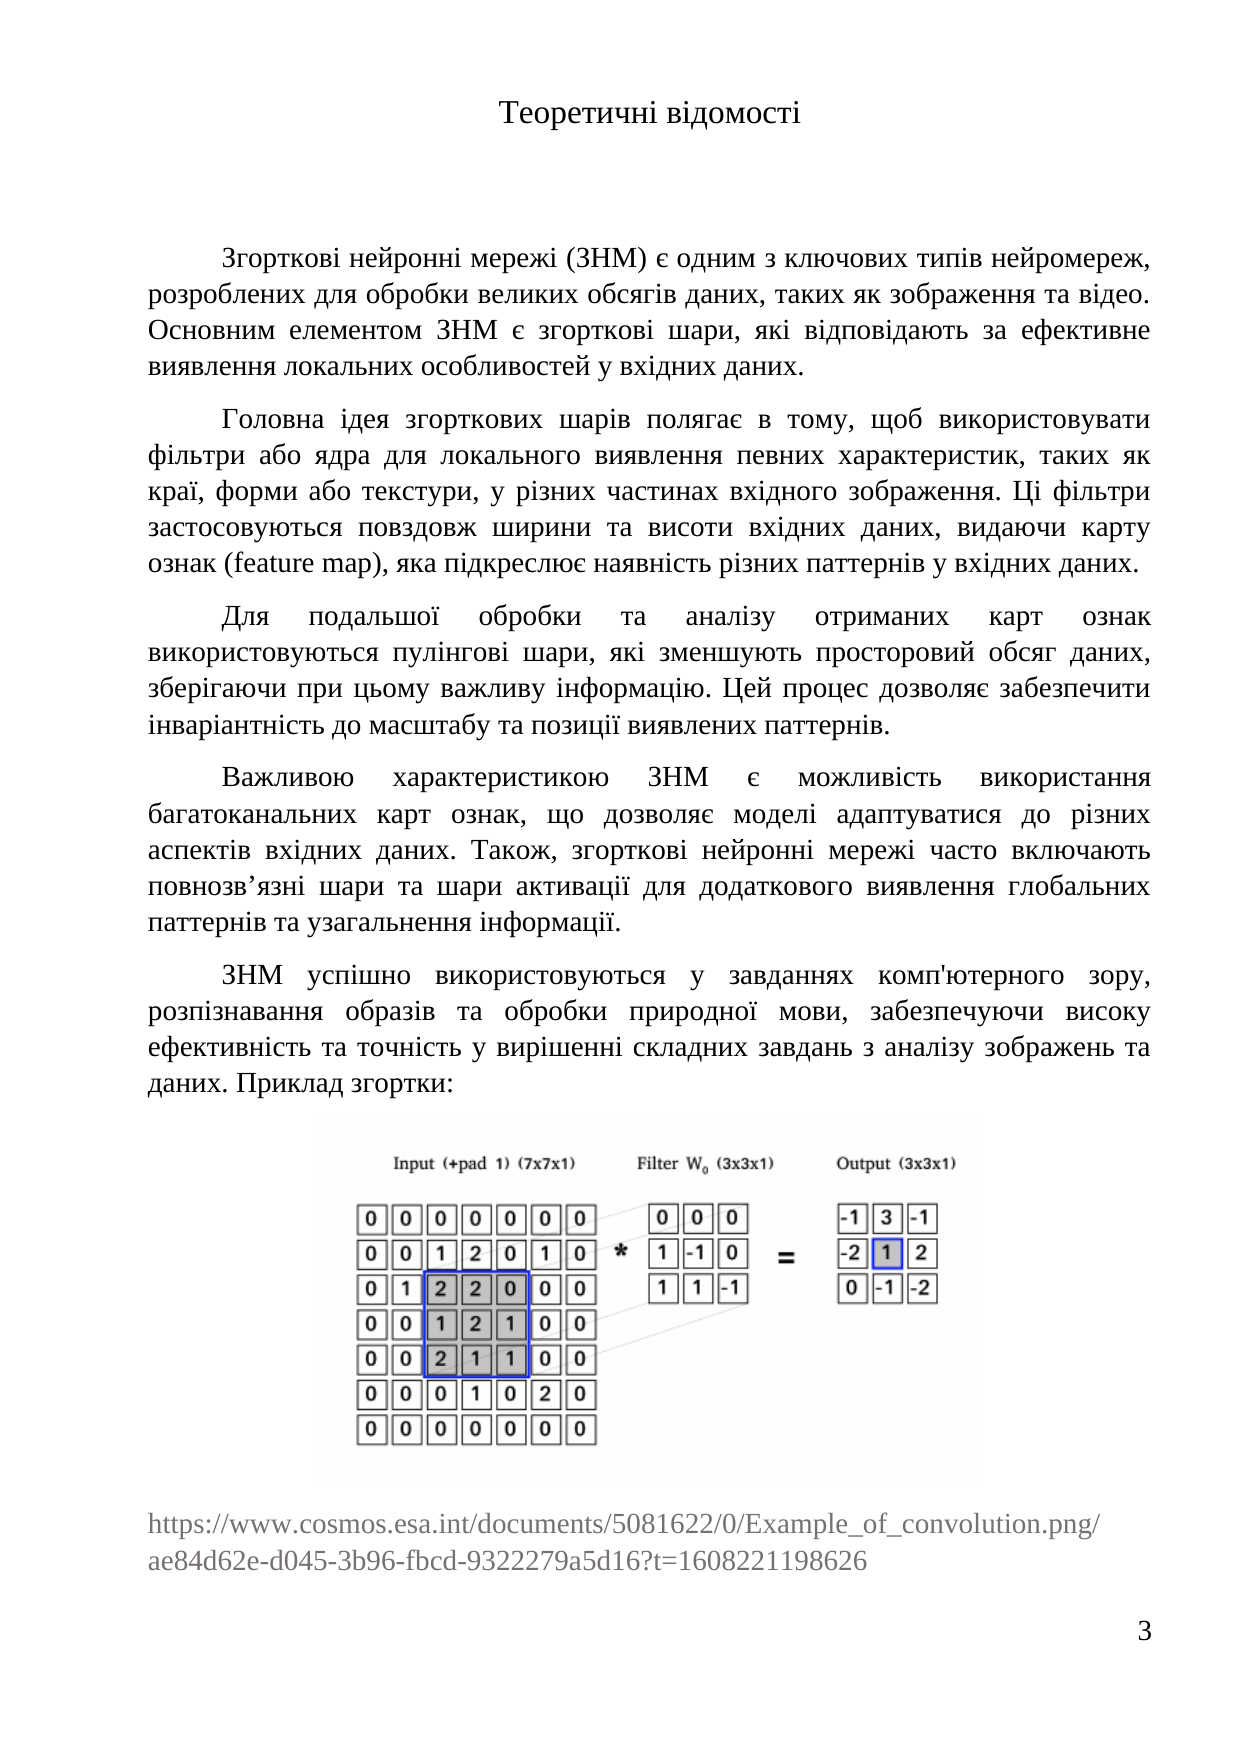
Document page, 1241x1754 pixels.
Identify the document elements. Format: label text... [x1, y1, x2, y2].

text ЗНМ успішно використовуються у завданнях комп'ютерного зору, розпізнавання образів та обробки природної мови, забезпечуючи високу ефективність та точність у вирішенні складних завдань з аналізу зображень та даних. Приклад згортки: [148, 957, 1152, 1099]
picture [315, 1118, 985, 1488]
text Важливою характеристикою ЗНМ є можливість використання багатоканальних карт ознак, що дозволяє моделі адаптуватися до різних аспектів вхідних даних. Також, згорткові нейронні мережі часто включають повнозв’язні шари та шари активації для додаткового виявлення глобальних паттернів та узагальнення інформації. [148, 759, 1152, 938]
text Згорткові нейронні мережі (ЗНМ) є одним з ключових типів нейромереж, розроблених для обробки великих обсягів даних, таких як зображення та відео. Основним елементом ЗНМ є згорткові шари, які відповідають за ефективне виявлення локальних особливостей у вхідних даних. [148, 240, 1152, 382]
text https://www.cosmos.esa.int/documents/5081622/0/Example_of_convolution.png/ae84d62e-d045-3b96-fbcd-9322279a5d16?t=1608221198626 [148, 1507, 1152, 1576]
text Для подальшої обробки та аналізу отриманих карт ознак використовуються пулінгові шари, які зменшують просторовий обсяг даних, зберігаючи при цьому важливу інформацію. Цей процес дозволяє забезпечити інваріантність до масштабу та позиції виявлених паттернів. [148, 598, 1152, 740]
subtitle Теоретичні відомості [148, 93, 1152, 131]
text Головна ідея згорткових шарів полягає в тому, щоб використовувати фільтри або ядра для локального виявлення певних характеристик, таких як краї, форми або текстури, у різних частинах вхідного зображення. Ці фільтри застосовуються повздовж ширини та висоти вхідних даних, видаючи карту ознак (feature map), яка підкреслює наявність різних паттернів у вхідних даних. [148, 401, 1152, 579]
